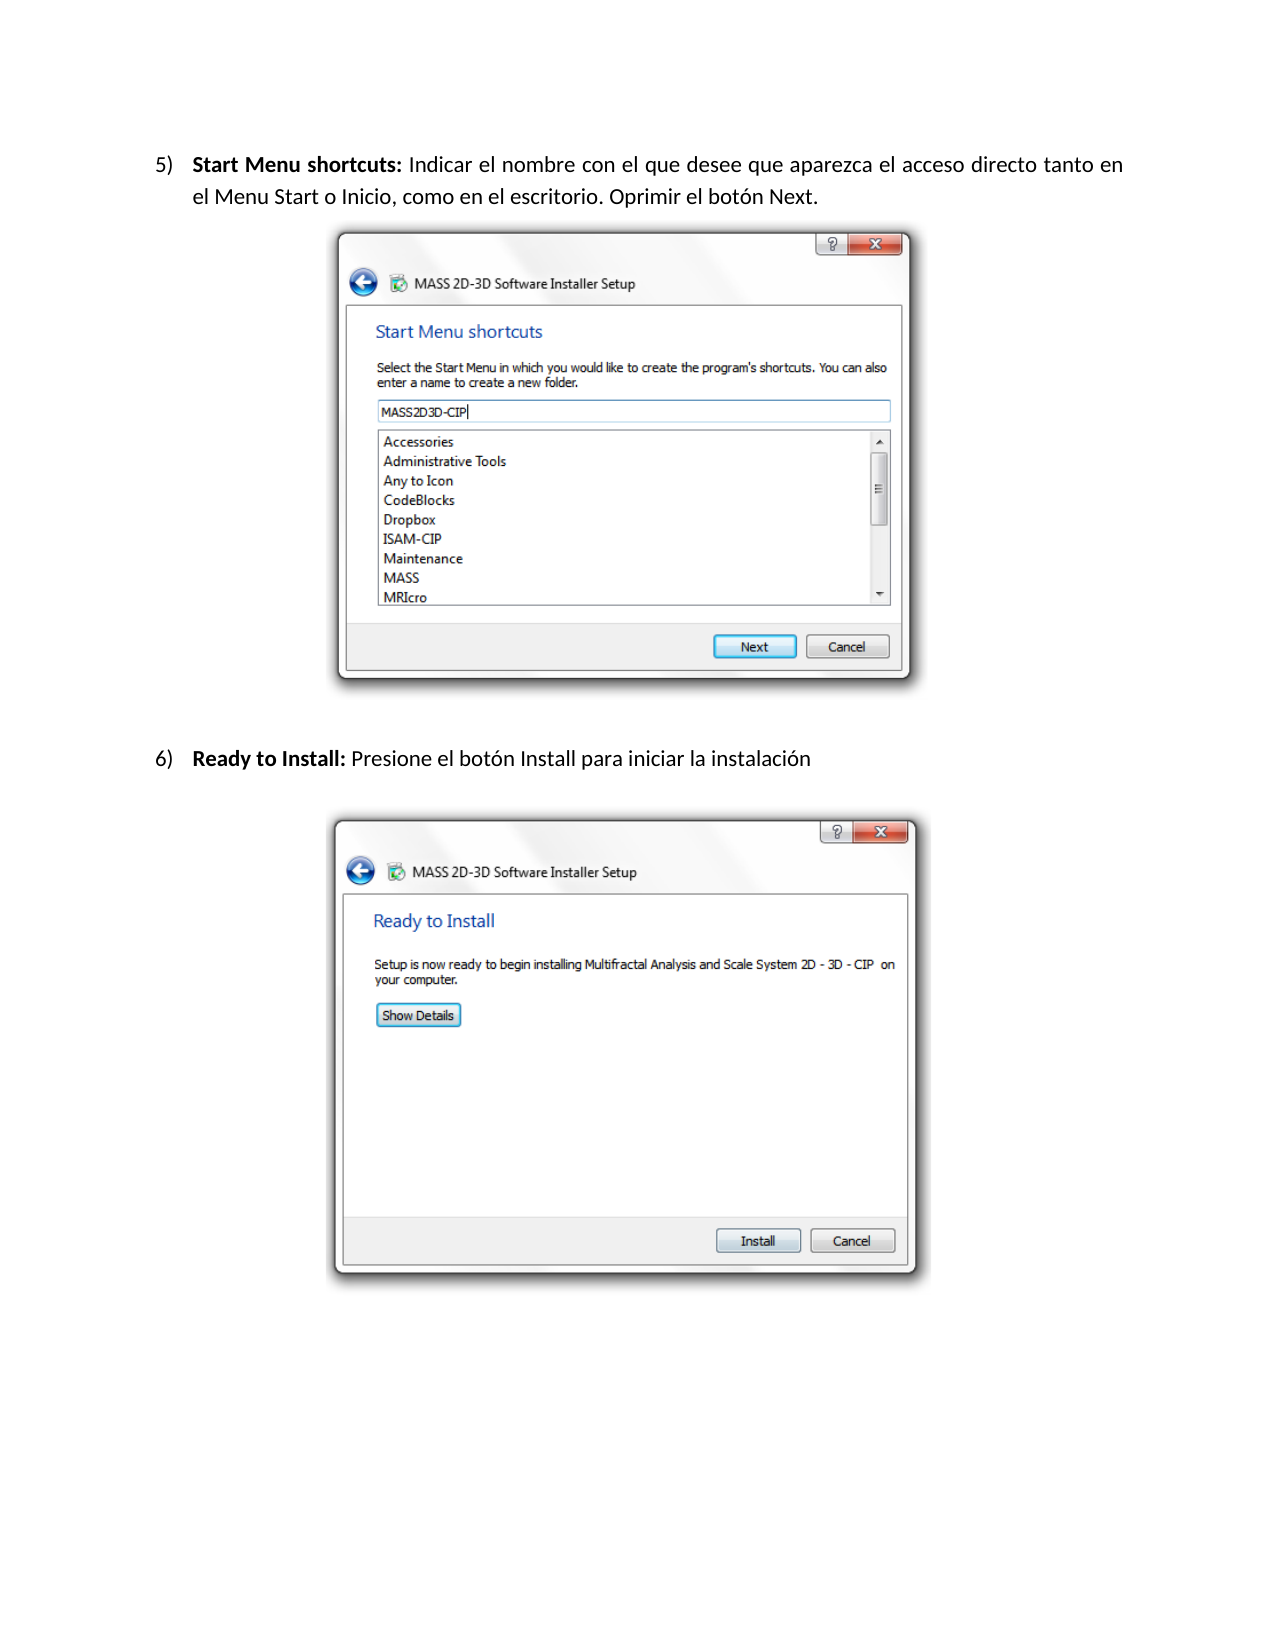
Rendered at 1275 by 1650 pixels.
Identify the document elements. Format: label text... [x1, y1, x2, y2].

list Start Menu shortcuts: Indicar el nombre con el que desee que aparezca el acceso directo tanto en el Menu Start o Inicio, como en el escritorio. Oprimir el botón Next. [155, 150, 1125, 210]
list Ready to Install: Presione el botón Install para iniciar la instalación [155, 744, 1125, 773]
picture [324, 804, 931, 1295]
picture [324, 220, 928, 699]
